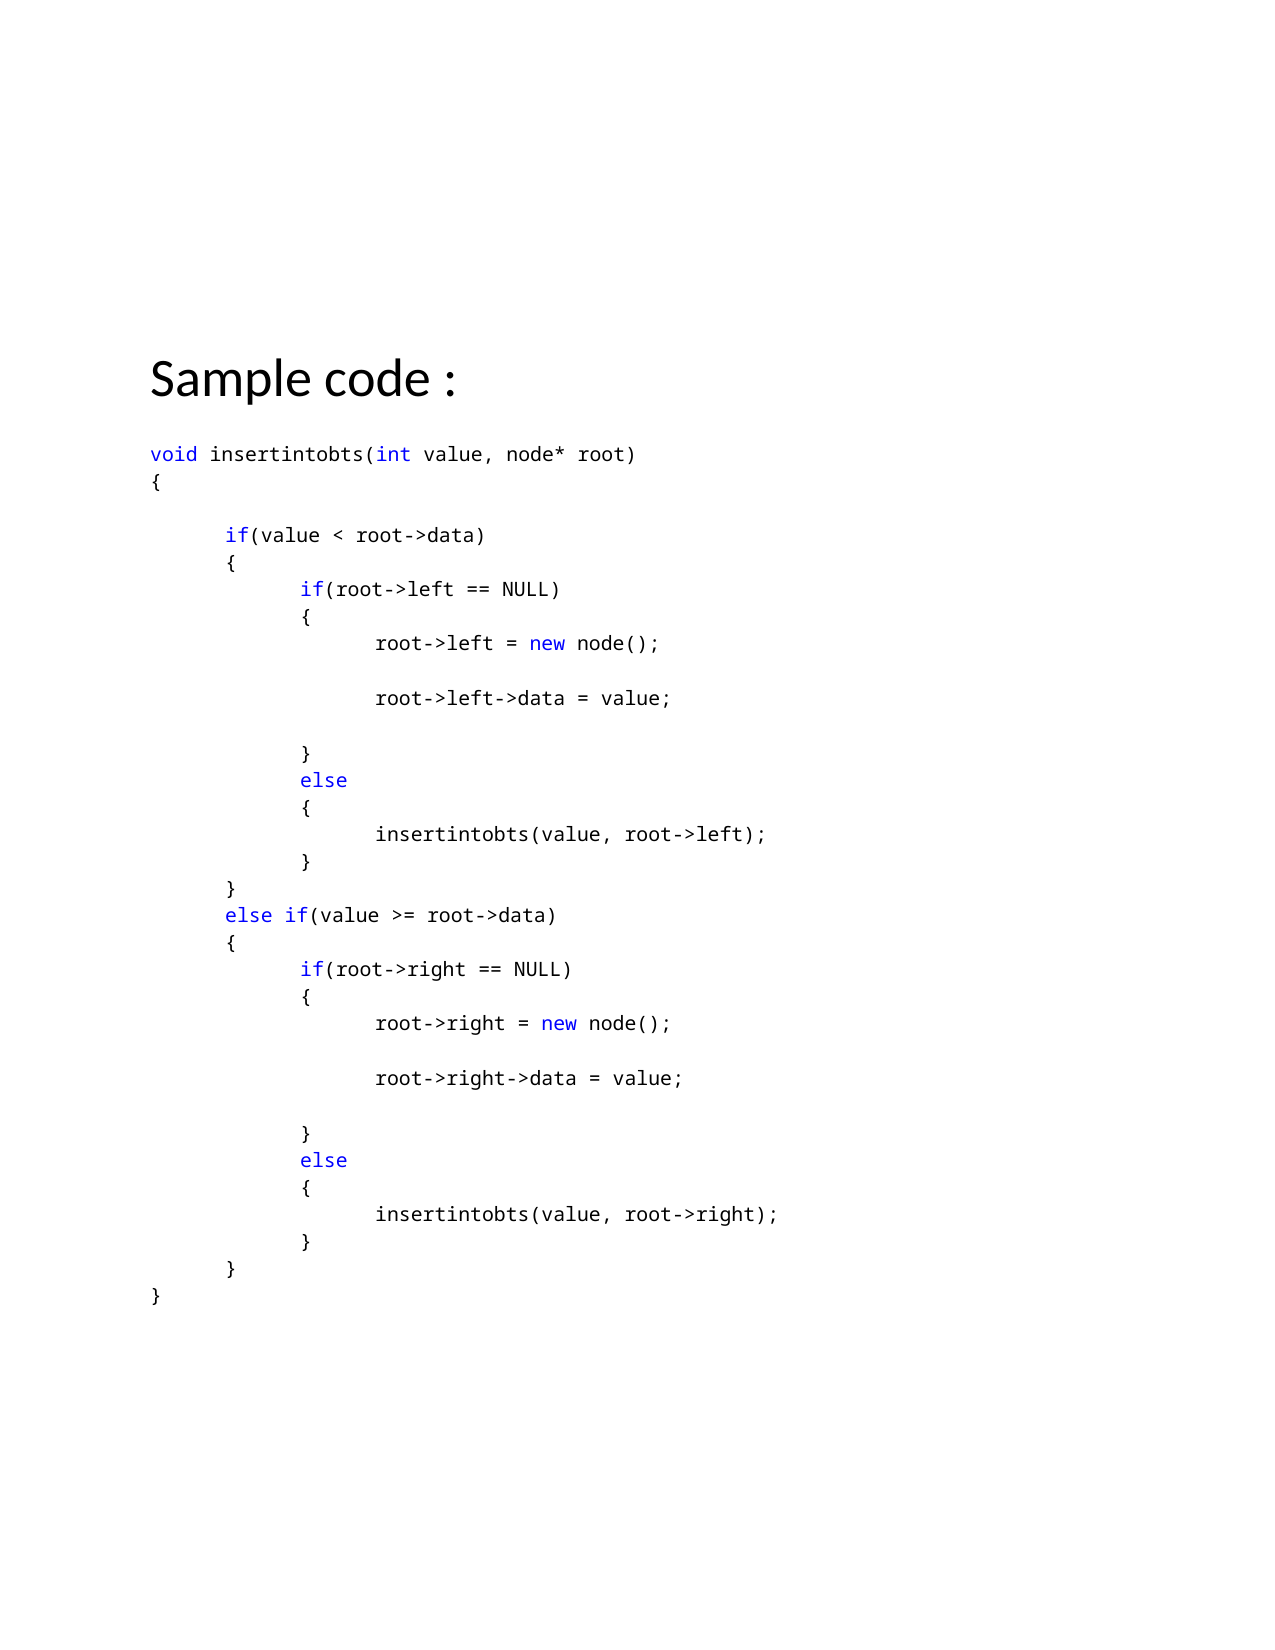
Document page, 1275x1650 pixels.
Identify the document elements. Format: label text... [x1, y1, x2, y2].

text } [150, 1281, 1125, 1308]
text { [150, 982, 1125, 1009]
text root->right->data = value; [150, 1064, 1125, 1091]
text else [150, 1146, 1125, 1173]
text } [150, 1227, 1125, 1254]
text { [150, 602, 1125, 629]
text { [150, 548, 1125, 576]
text if(value < root->data) [150, 522, 1125, 548]
text { [150, 793, 1125, 820]
text } [150, 1119, 1125, 1146]
text else [150, 766, 1125, 793]
text if(root->right == NULL) [150, 955, 1125, 982]
text if(root->left == NULL) [150, 576, 1125, 602]
text } [150, 874, 1125, 901]
text { [150, 928, 1125, 955]
text insertintobts(value, root->left); [150, 820, 1125, 847]
text root->right = new node(); [150, 1009, 1125, 1036]
text void insertintobts(int value, node* root) [150, 441, 1125, 468]
text } [150, 1254, 1125, 1281]
text Sample code : [150, 344, 1125, 410]
text { [150, 1173, 1125, 1200]
text root->left->data = value; [150, 684, 1125, 711]
text } [150, 847, 1125, 874]
text { [150, 468, 1125, 494]
text insertintobts(value, root->right); [150, 1200, 1125, 1227]
text else if(value >= root->data) [150, 901, 1125, 928]
text root->left = new node(); [150, 629, 1125, 656]
text } [150, 739, 1125, 766]
